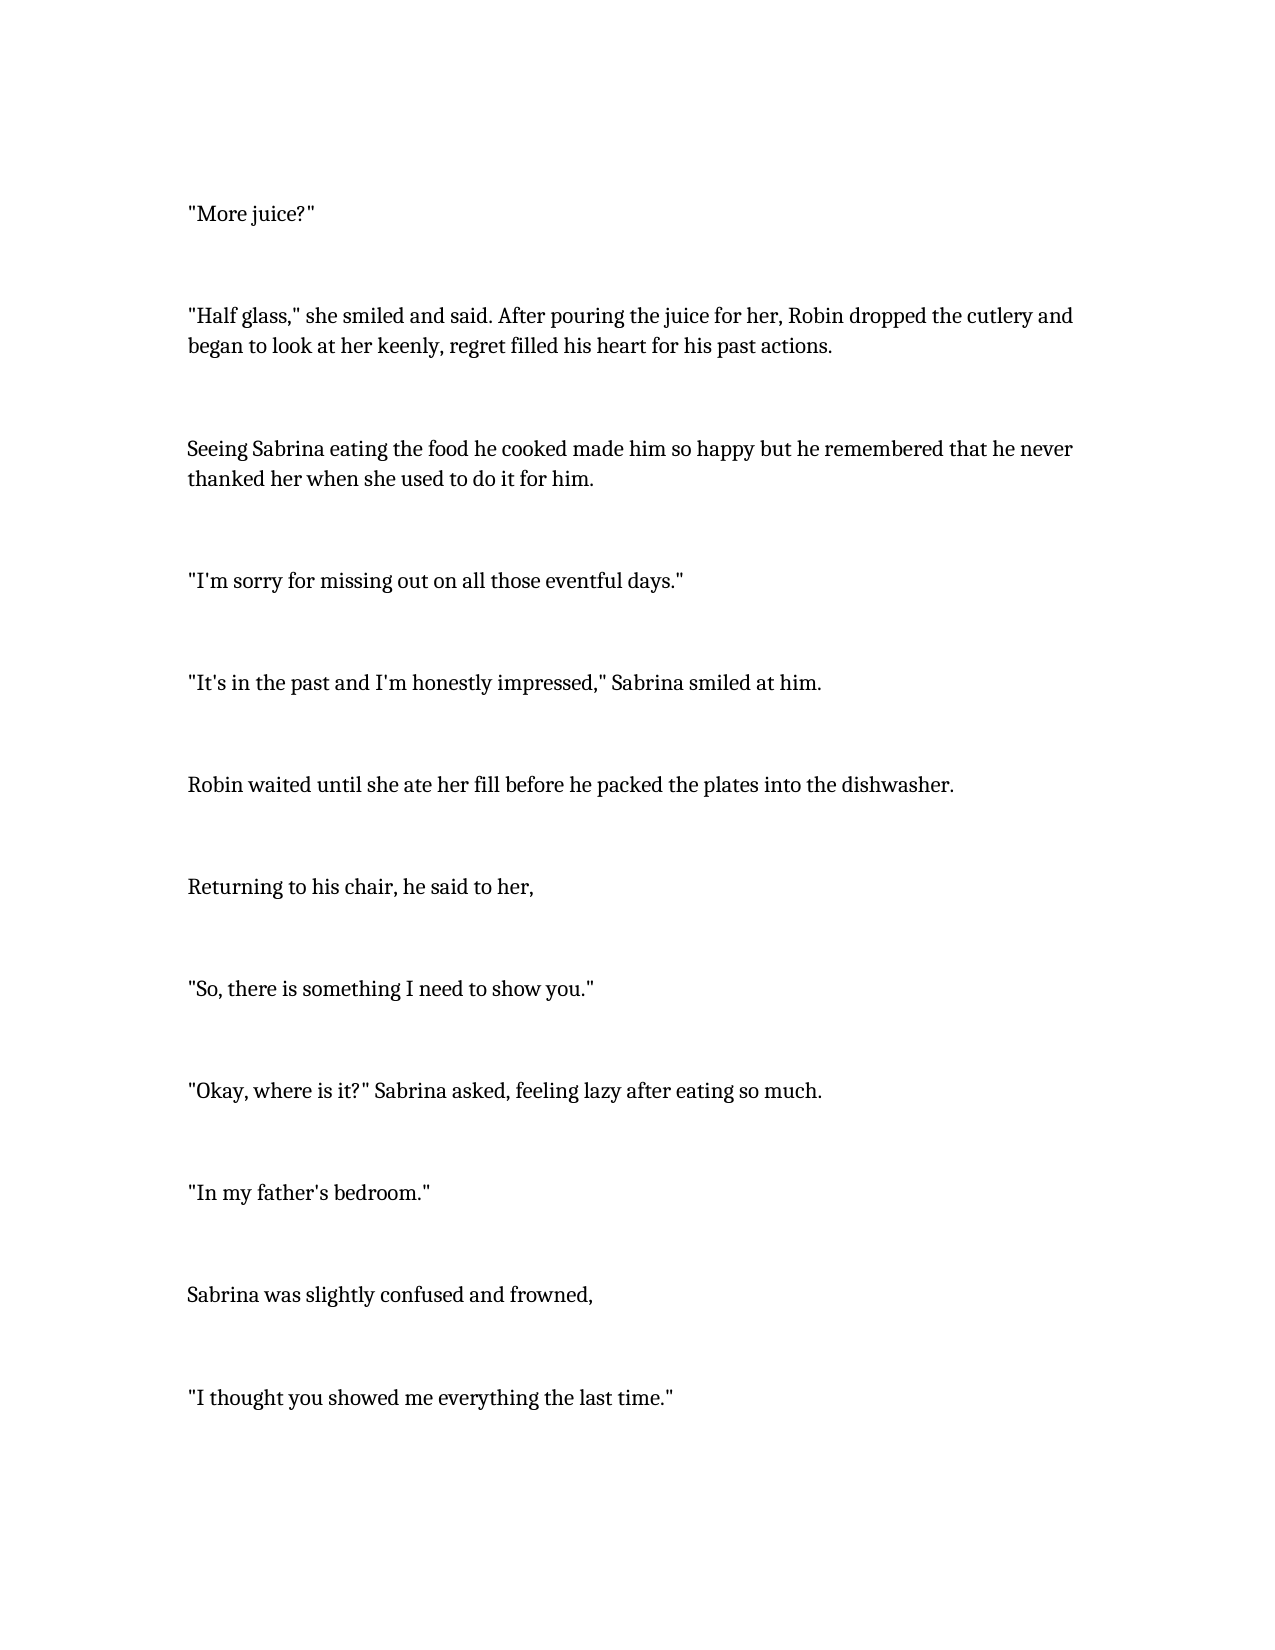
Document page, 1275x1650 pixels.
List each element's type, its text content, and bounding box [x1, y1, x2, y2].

text Seeing Sabrina eating the food he cooked made him so happy but he remembered that he never thanked her when she used to do it for him. [187, 435, 1087, 492]
text "So, there is something I need to show you." [187, 976, 1087, 1002]
text Returning to his chair, he said to her, [187, 874, 1087, 900]
text "It's in the past and I'm honestly impressed," Sabrina smiled at him. [187, 670, 1087, 696]
text "Half glass," she smiled and said. After pouring the juice for her, Robin dropped the cutlery and began to look at her keenly, regret filled his heart for his past actions. [187, 303, 1087, 360]
text "In my father's bedroom." [187, 1180, 1087, 1207]
text "More juice?" [187, 201, 1087, 227]
text "Okay, where is it?" Sabrina asked, feeling lazy after eating so much. [187, 1078, 1087, 1104]
text Sabrina was slightly confused and frowned, [187, 1282, 1087, 1309]
text "I'm sorry for missing out on all those eventful days." [187, 568, 1087, 594]
text Robin waited until she ate her fill before he packed the plates into the dishwasher. [187, 772, 1087, 798]
text "I thought you showed me everything the last time." [187, 1384, 1087, 1411]
